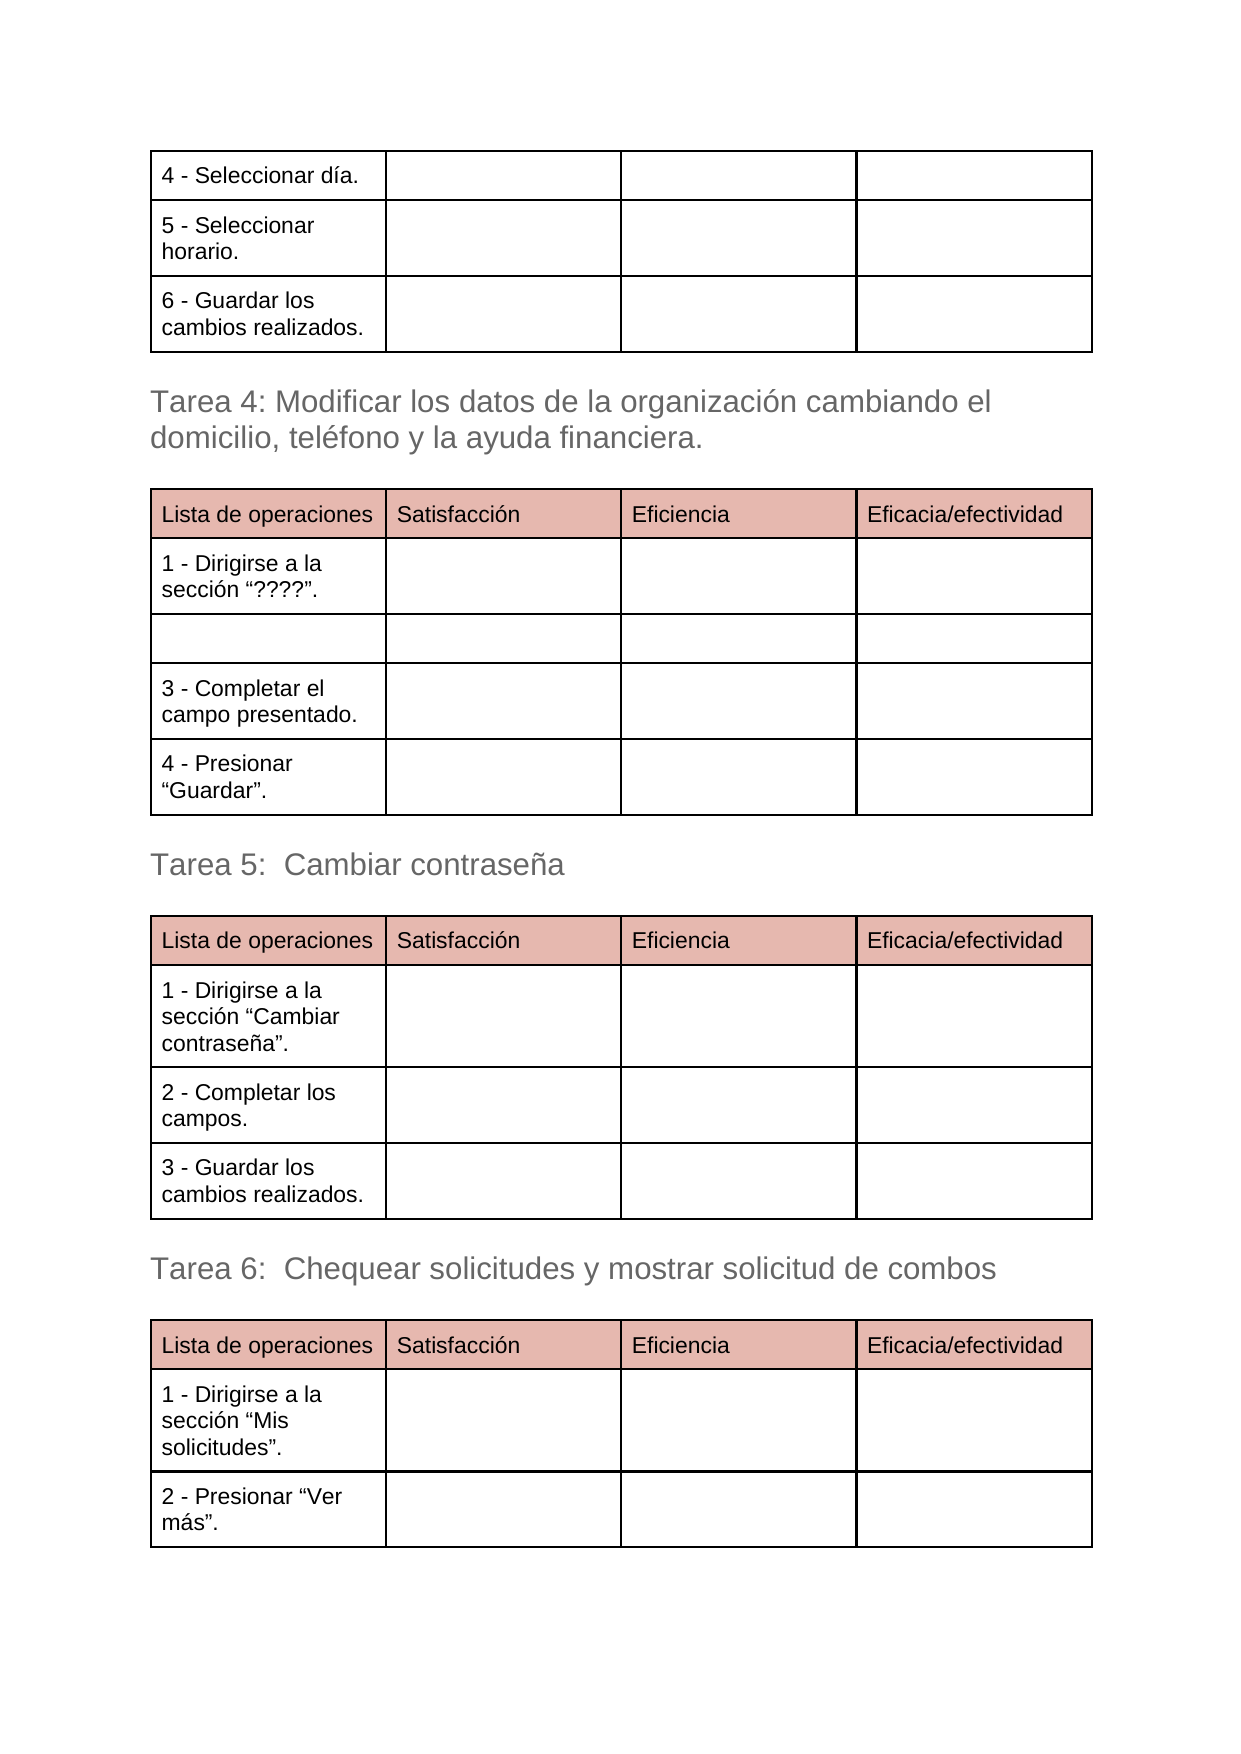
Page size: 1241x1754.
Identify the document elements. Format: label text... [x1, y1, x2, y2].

table_cell [622, 1370, 855, 1470]
table_cell [858, 740, 1091, 813]
table_header Satisfacción [387, 1321, 620, 1368]
table_cell [387, 966, 620, 1066]
table_header Lista de operaciones [152, 490, 385, 537]
table_cell 4 - Presionar “Guardar”. [152, 740, 385, 813]
table_header Eficacia/efectividad [858, 917, 1091, 964]
table_cell [622, 615, 855, 662]
table_header Satisfacción [387, 490, 620, 537]
table_cell 3 - Guardar los cambios realizados. [152, 1144, 385, 1217]
table_header Eficiencia [622, 490, 855, 537]
table_cell [622, 1144, 855, 1217]
table_cell 1 - Dirigirse a la sección “Mis solicitudes”. [152, 1370, 385, 1470]
table_cell [622, 201, 855, 275]
table_cell [387, 1068, 620, 1142]
table_cell [387, 1370, 620, 1470]
table_cell [387, 152, 620, 199]
table_cell [622, 1068, 855, 1142]
table_cell [622, 539, 855, 613]
table_cell [858, 1144, 1091, 1217]
table_cell [387, 664, 620, 738]
table_cell 3 - Completar el campo presentado. [152, 664, 385, 738]
table_cell [858, 615, 1091, 662]
table_cell [387, 1144, 620, 1217]
table_header Eficiencia [622, 917, 855, 964]
table_header Lista de operaciones [152, 1321, 385, 1368]
table_header Eficacia/efectividad [858, 1321, 1091, 1368]
table_cell [858, 152, 1091, 199]
table_cell 5 - Seleccionar horario. [152, 201, 385, 275]
table_cell [858, 201, 1091, 275]
table_cell [622, 664, 855, 738]
table_cell [622, 740, 855, 813]
table_header Satisfacción [387, 917, 620, 964]
table_cell [858, 1068, 1091, 1142]
table_cell [387, 1473, 620, 1546]
table_cell [858, 1370, 1091, 1470]
table_cell [387, 539, 620, 613]
table_cell [387, 740, 620, 813]
table_cell [152, 615, 385, 662]
table_header Lista de operaciones [152, 917, 385, 964]
subtitle Tarea 6: Chequear solicitudes y mostrar solicitud de combos [150, 1250, 1090, 1286]
table_header Eficiencia [622, 1321, 855, 1368]
table_cell 1 - Dirigirse a la sección “Cambiar contraseña”. [152, 966, 385, 1066]
subtitle Tarea 4: Modificar los datos de la organización cambiando el domicilio, teléfono y la ayuda financiera. [150, 383, 1090, 455]
table_cell [387, 277, 620, 351]
table_cell [622, 966, 855, 1066]
table_header Eficacia/efectividad [858, 490, 1091, 537]
table_cell [858, 277, 1091, 351]
table_cell [387, 201, 620, 275]
table_cell [622, 1473, 855, 1546]
table_cell [622, 277, 855, 351]
table_cell [387, 615, 620, 662]
table_cell [858, 1473, 1091, 1546]
table_cell [858, 966, 1091, 1066]
table_cell 4 - Seleccionar día. [152, 152, 385, 199]
table_cell [858, 539, 1091, 613]
table_cell 1 - Dirigirse a la sección “????”. [152, 539, 385, 613]
table_cell [858, 664, 1091, 738]
table_cell 6 - Guardar los cambios realizados. [152, 277, 385, 351]
table_cell 2 - Completar los campos. [152, 1068, 385, 1142]
subtitle Tarea 5: Cambiar contraseña [150, 846, 1090, 882]
table_cell 2 - Presionar “Ver más”. [152, 1473, 385, 1546]
table_cell [622, 152, 855, 199]
